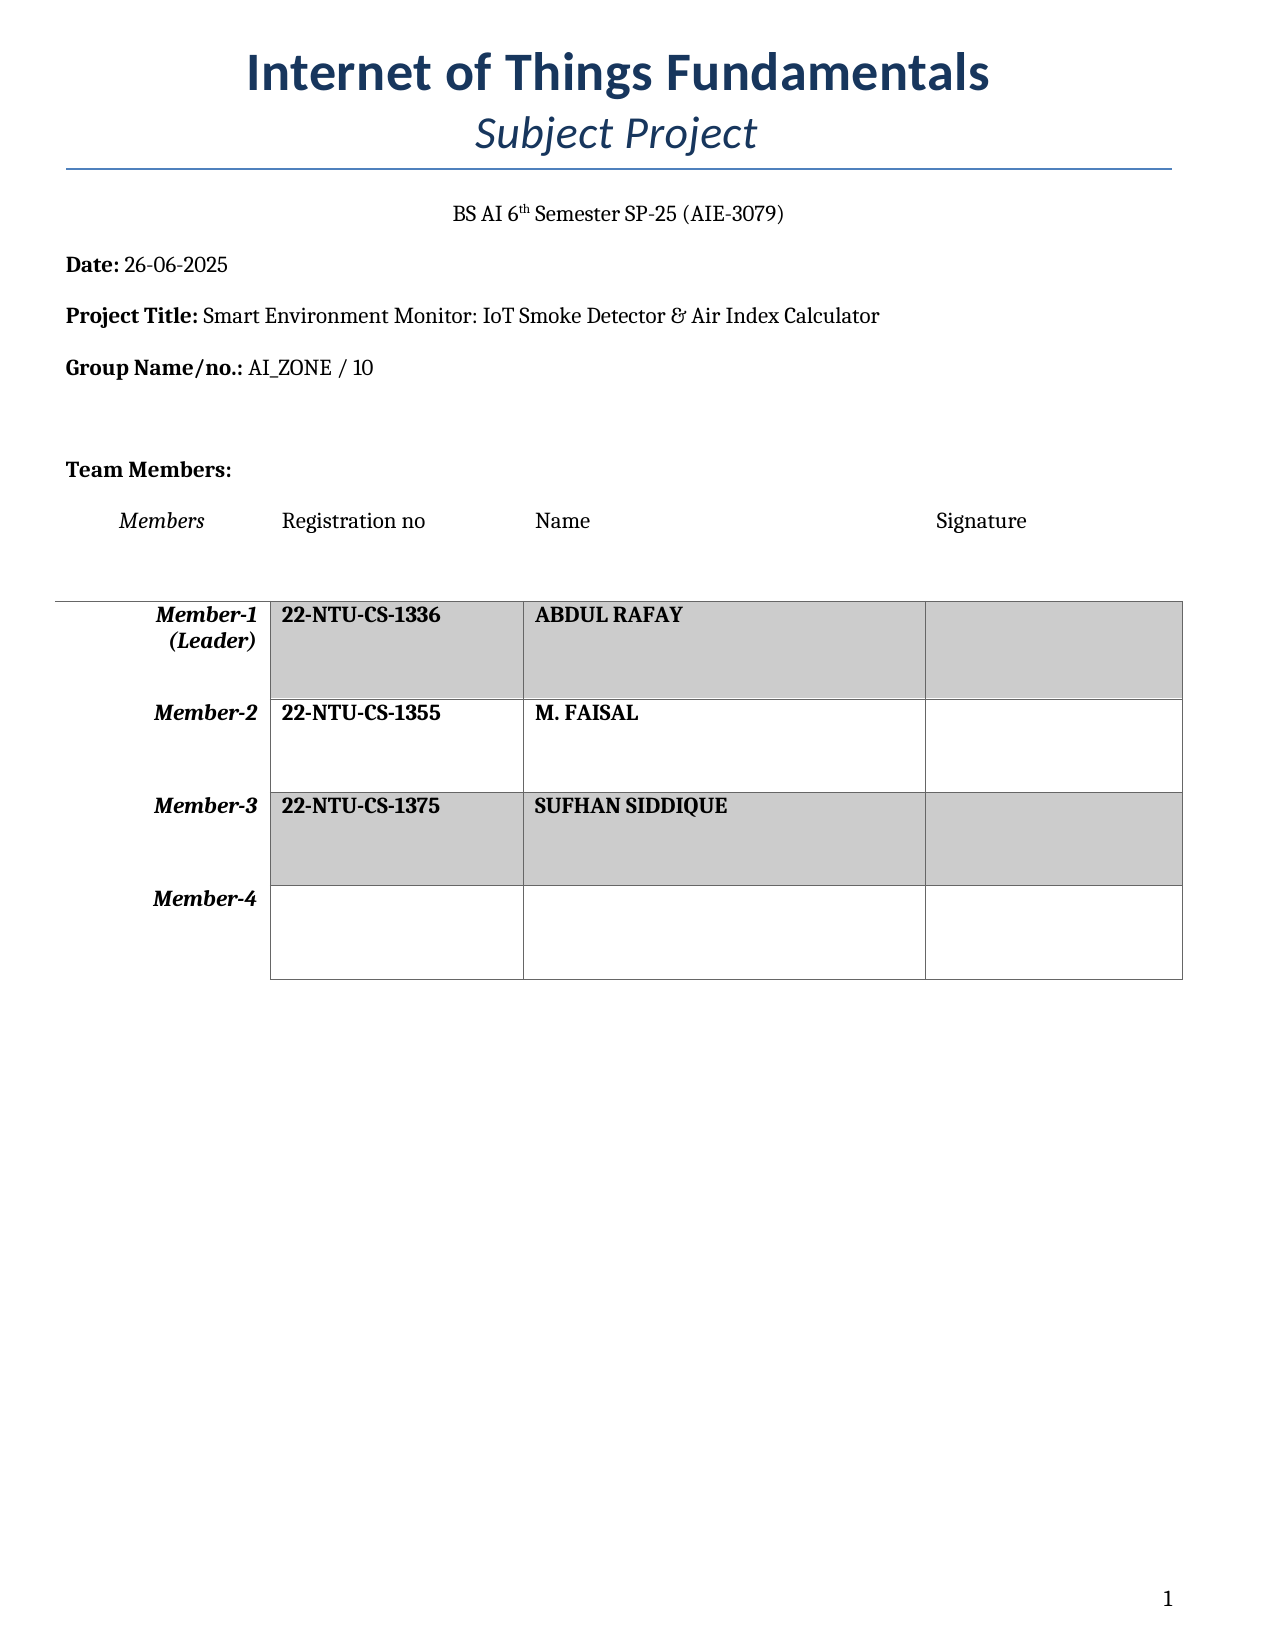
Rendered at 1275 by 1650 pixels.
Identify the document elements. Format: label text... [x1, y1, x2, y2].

table_header Name [524, 508, 925, 601]
text Project Title: Smart Environment Monitor: IoT Smoke Detector & Air Index Calculator [66, 303, 1172, 330]
table_cell Member-3 [55, 792, 270, 885]
table_cell 22-NTU-CS-1375 [271, 793, 523, 885]
table_cell SUFHAN SIDDIQUE [524, 793, 925, 885]
table_cell [926, 886, 1182, 978]
text Team Members: [66, 456, 1172, 483]
table_cell Member-1 (Leader) [55, 602, 270, 698]
table_cell [926, 793, 1182, 885]
table_cell M. FAISAL [524, 700, 925, 792]
table_cell Member-4 [55, 885, 270, 978]
table_cell [926, 700, 1182, 792]
title Internet of Things Fundamentals [66, 37, 1172, 104]
table_header Registration no [270, 508, 523, 601]
text Date: 26-06-2025 [66, 252, 1172, 279]
table_cell ABDUL RAFAY [524, 602, 925, 698]
table_cell [271, 886, 523, 978]
table_cell 22-NTU-CS-1336 [271, 602, 523, 698]
text BS AI 6th Semester SP-25 (AIE-3079) [66, 201, 1172, 228]
title Subject Project [66, 104, 1172, 168]
table_cell [524, 886, 925, 978]
table_cell 22-NTU-CS-1355 [271, 700, 523, 792]
table_header Members [55, 508, 270, 601]
table_cell Member-2 [55, 699, 270, 792]
text Group Name/no.: AI_ZONE / 10 [66, 354, 1172, 381]
table_cell [926, 602, 1182, 698]
table_header Signature [925, 508, 1183, 601]
